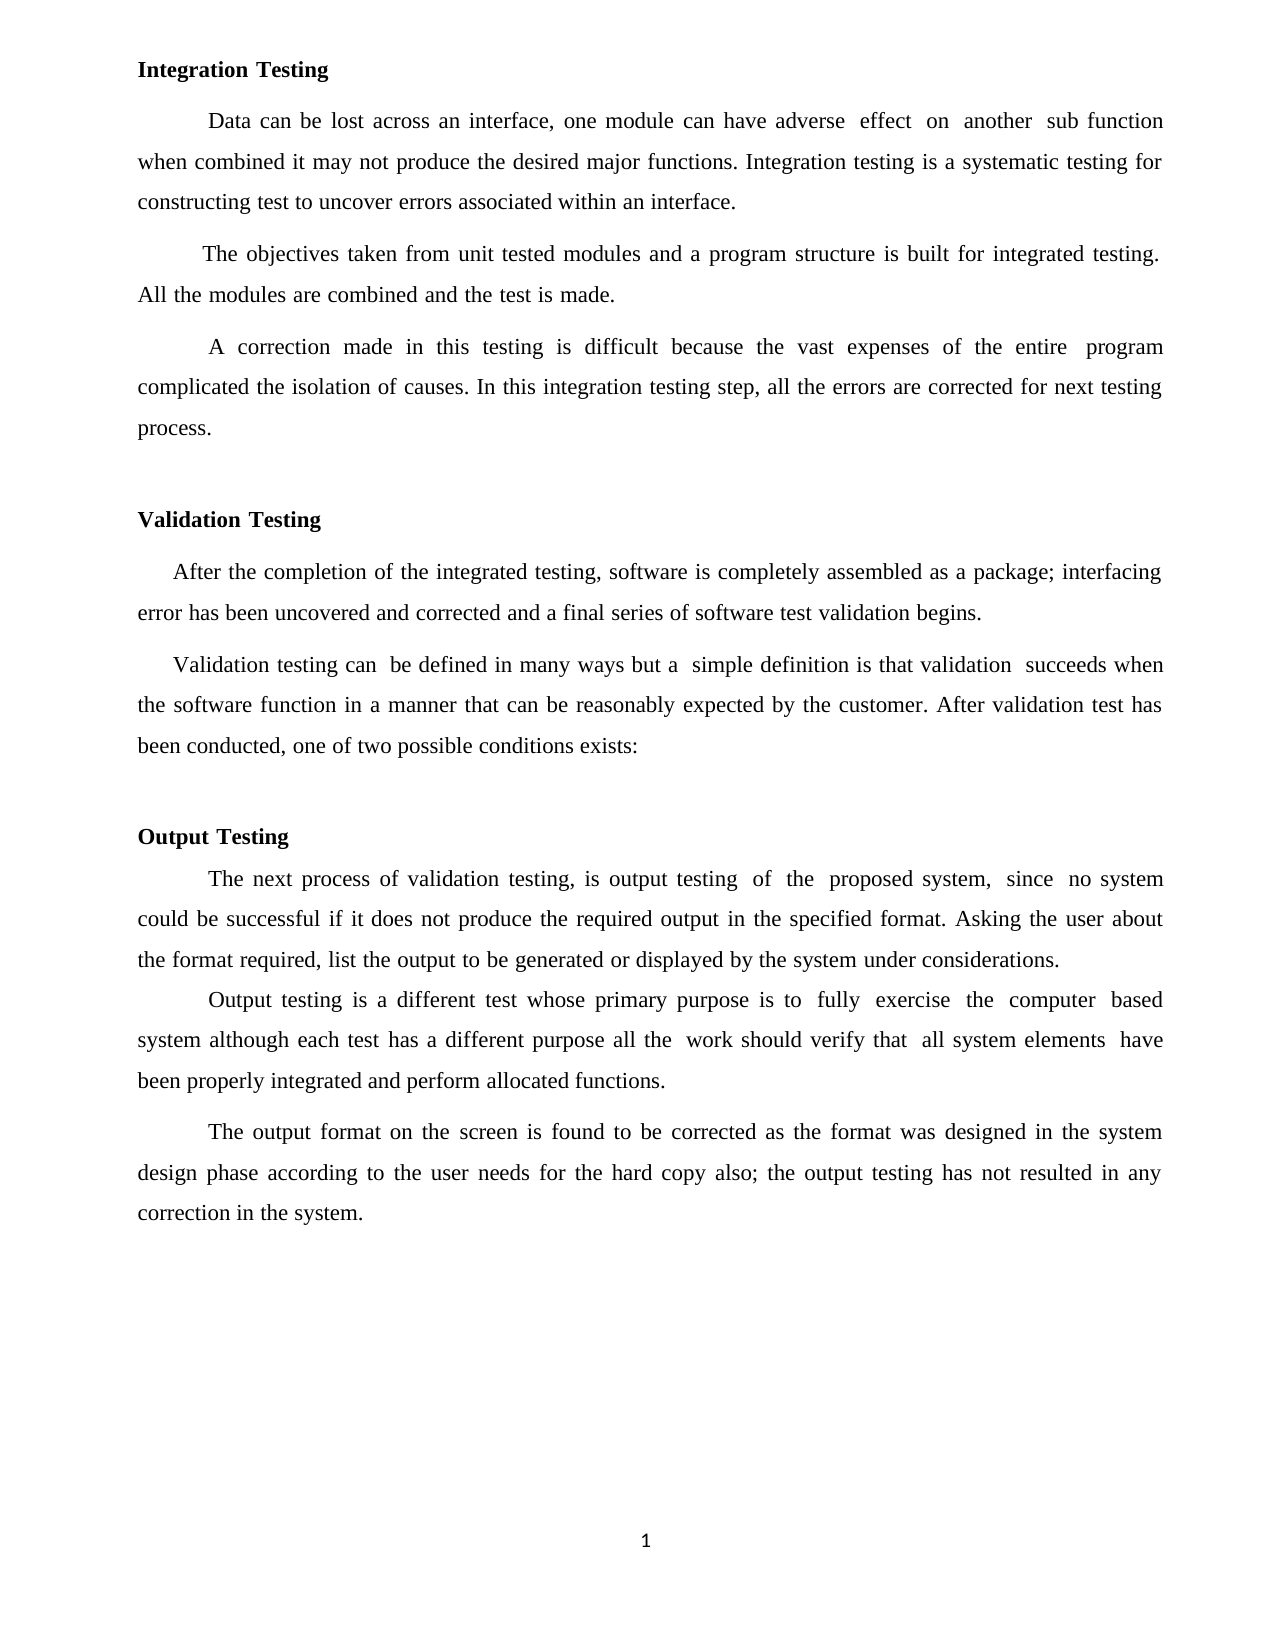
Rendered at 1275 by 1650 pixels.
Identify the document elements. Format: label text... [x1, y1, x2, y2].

text Output testing is a different test whose primary purpose is to fully exercise the computer based system although each test has a different purpose all the work should verify that all system elements have been properly integrated and perform allocated functions. [137, 986, 1164, 1093]
text The objectives taken from unit tested modules and a program structure is built for integrated testing. [202, 240, 1179, 266]
text The next process of validation testing, is output testing of the proposed system, since no system could be successful if it does not produce the required output in the specified format. Asking the user about the format required, list the output to be generated or displayed by the system under considerations. [137, 865, 1164, 972]
subtitle Output Testing [137, 823, 1179, 849]
subtitle Validation Testing [137, 507, 1179, 533]
text Data can be lost across an interface, one module can have adverse effect on another sub function when combined it may not produce the desired major functions. Integration testing is a systematic testing for constructing test to uncover errors associated within an interface. [137, 108, 1164, 214]
text A correction made in this testing is difficult because the vast expenses of the entire program complicated the isolation of causes. In this integration testing step, all the errors are corrected for next testing process. [137, 333, 1164, 440]
subtitle Integration Testing [137, 56, 1179, 82]
text The output format on the screen is found to be corrected as the format was designed in the system design phase according to the user needs for the hard copy also; the output testing has not resulted in any correction in the system. [137, 1118, 1164, 1225]
text Validation testing can be defined in many ways but a simple definition is that validation succeeds when the software function in a manner that can be reasonably expected by the customer. After validation test has been conducted, one of two possible conditions exists: [137, 651, 1164, 758]
text After the completion of the integrated testing, software is completely assembled as a package; interfacing error has been uncovered and corrected and a final series of software test validation begins. [137, 558, 1164, 625]
text All the modules are combined and the test is made. [137, 281, 1179, 307]
